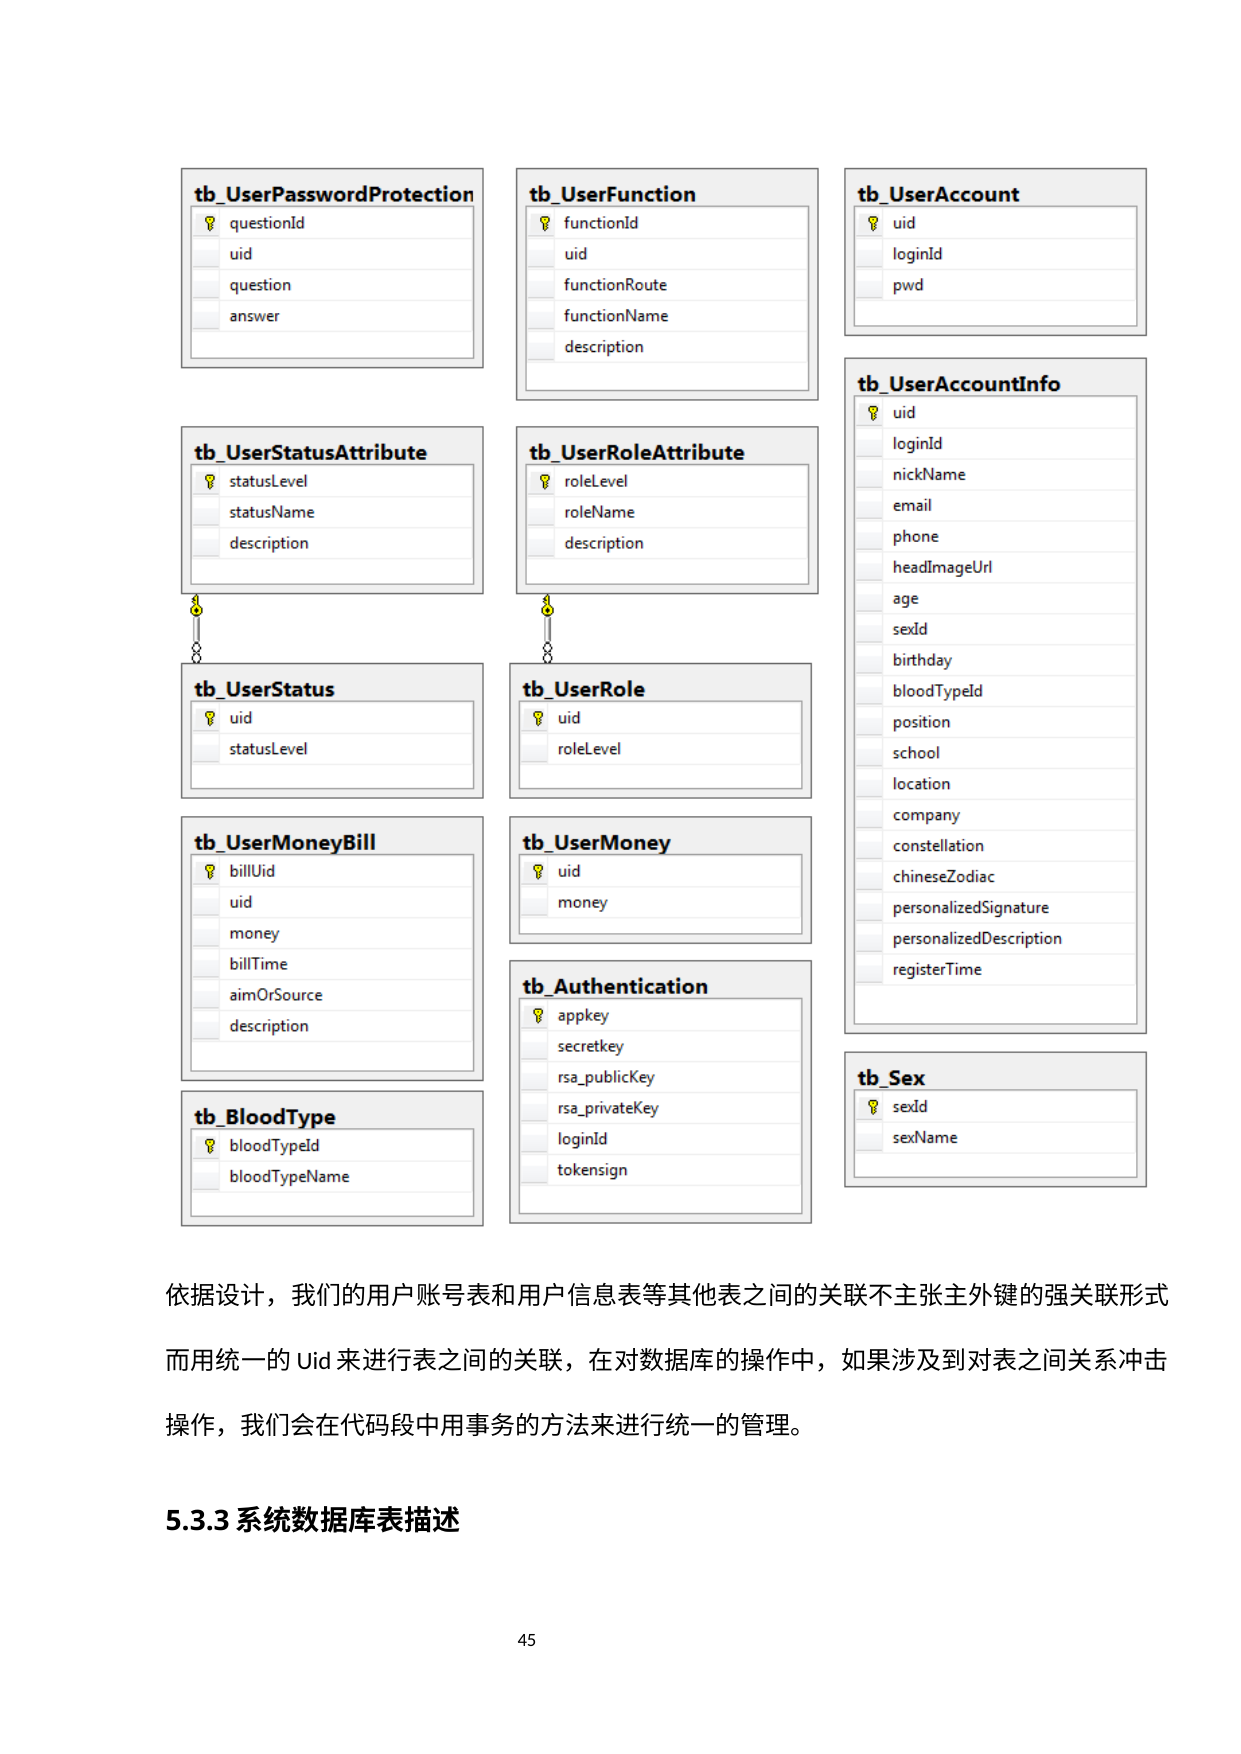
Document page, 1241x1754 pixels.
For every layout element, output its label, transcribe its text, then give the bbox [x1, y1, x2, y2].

subtitle 5.3.3系统数据库表描述 [165, 1486, 1169, 1551]
text 依据设计，我们的用户账号表和用户信息表等其他表之间的关联不主张主外键的强关联形式，而用统一的Uid来进行表之间的关联，在对数据库的操作中，如果涉及到对表之间关系冲击操作，我们会在代码段中用事务的方法来进行统一的管理。 [165, 1261, 1169, 1456]
picture [165, 156, 1170, 1240]
